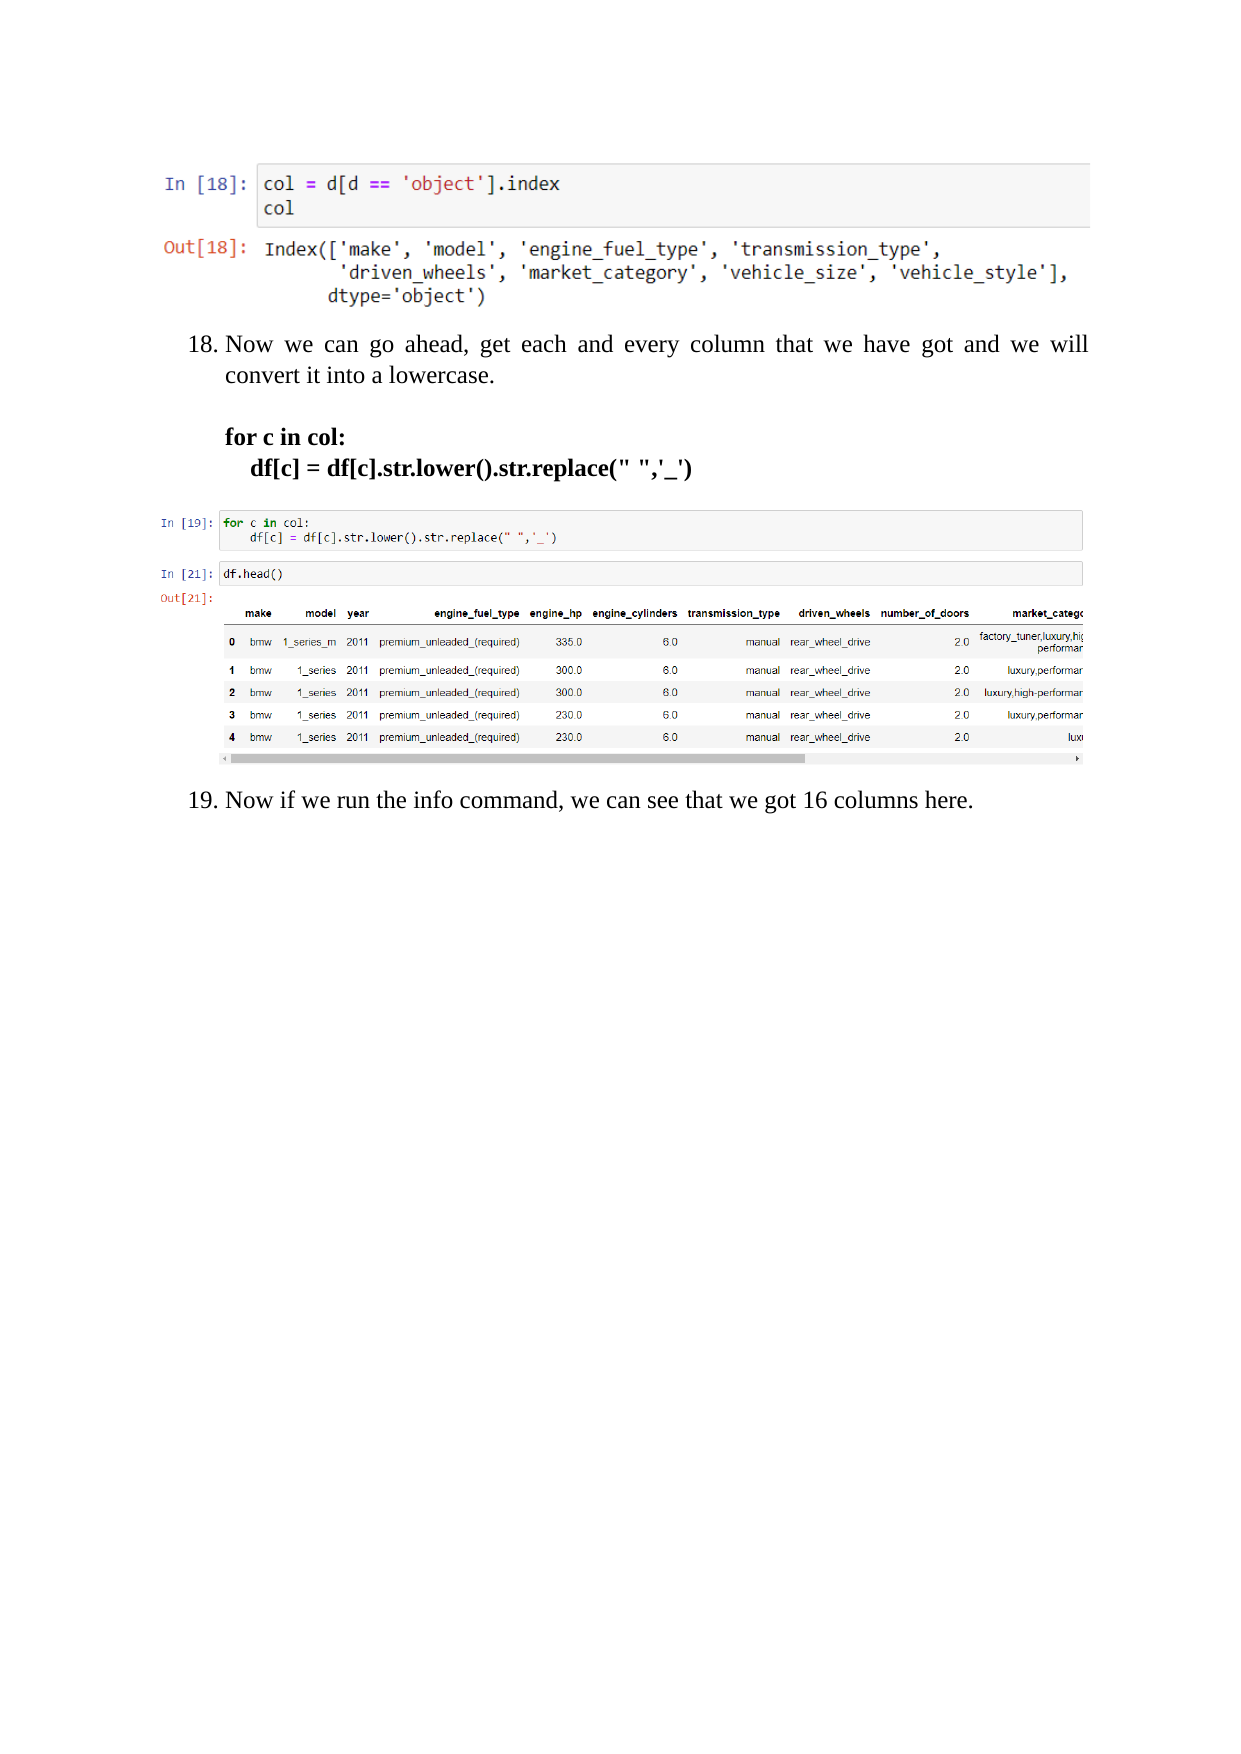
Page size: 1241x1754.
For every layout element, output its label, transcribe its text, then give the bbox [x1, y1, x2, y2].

list for c in col: [225, 422, 1090, 451]
list Now if we run the info command, we can see that we got 16 columns here. [187, 785, 1090, 814]
list df[c] = df[c].str.lower().str.replace(" ",'_') [225, 453, 1090, 482]
list Now we can go ahead, get each and every column that we have got and we will convert it into a lowercase. [187, 329, 1090, 388]
picture [150, 500, 1091, 767]
picture [150, 150, 1091, 310]
